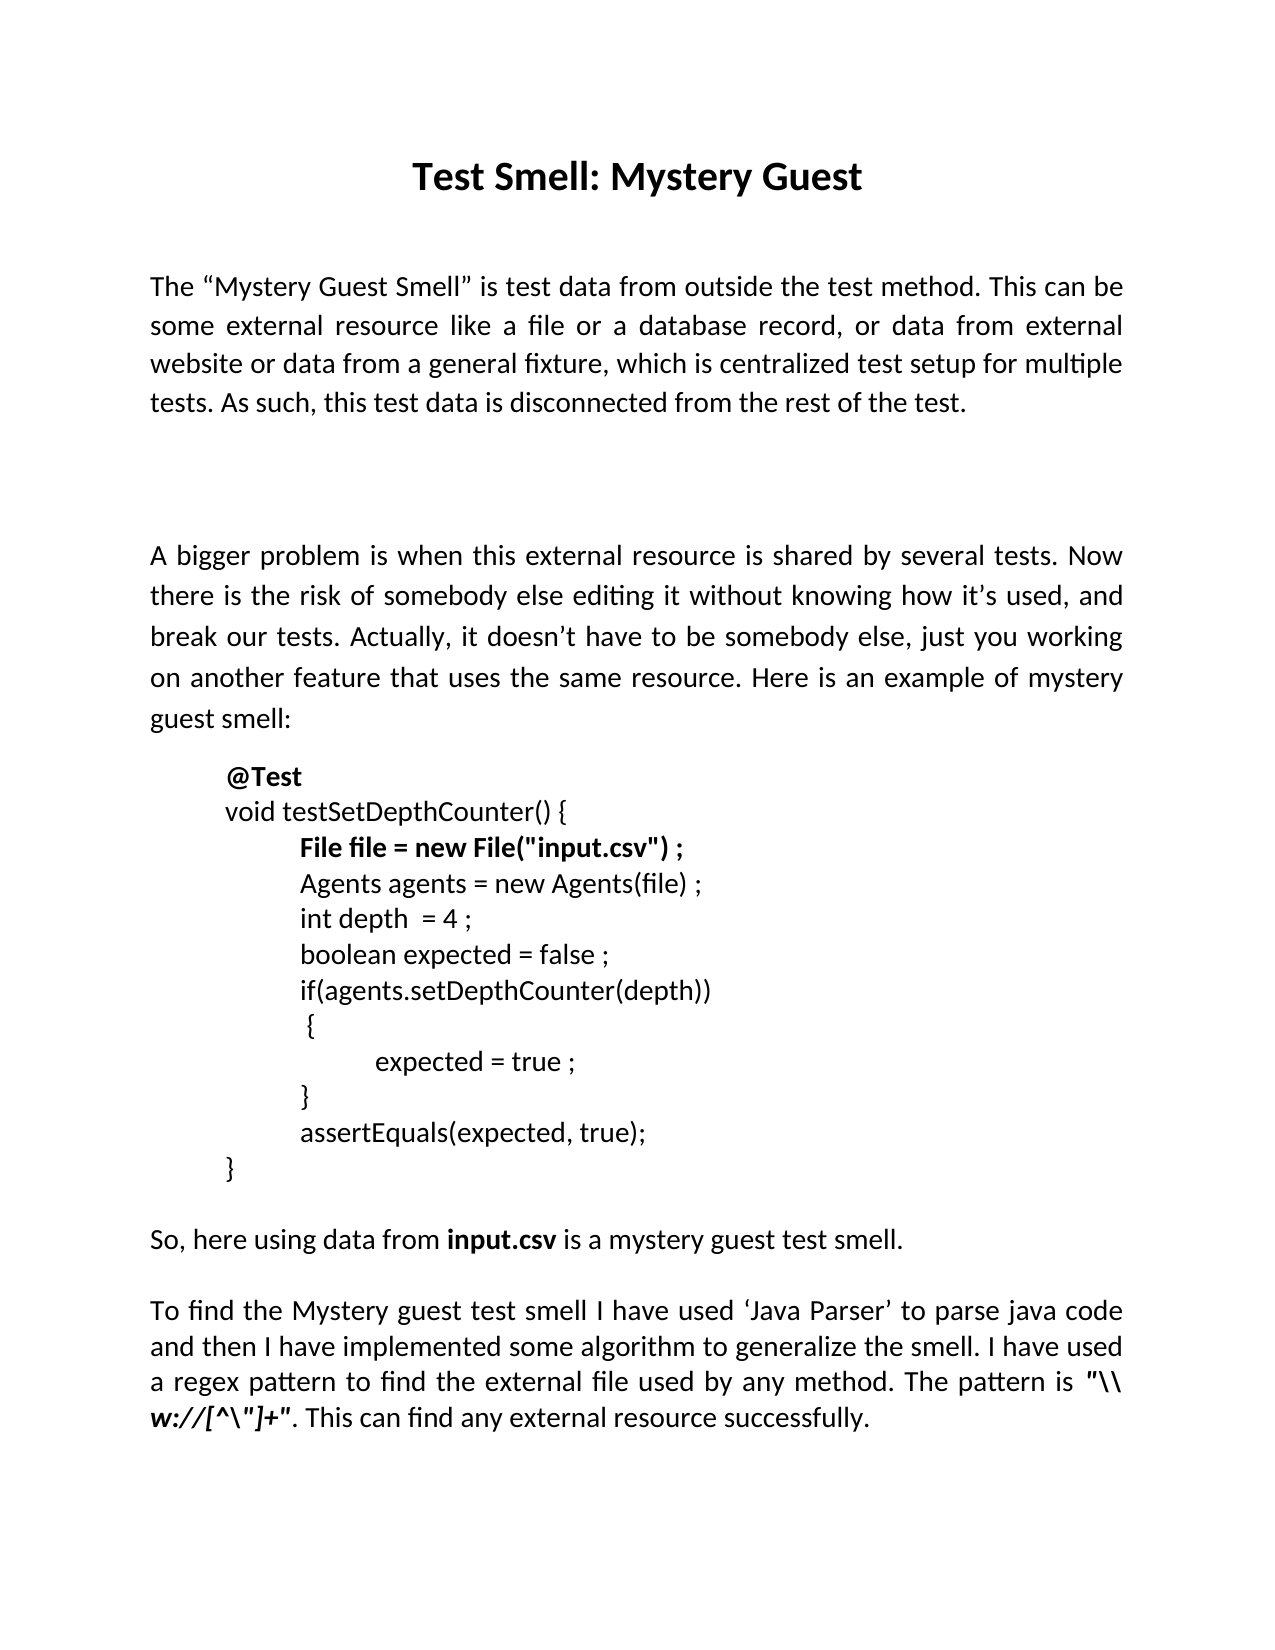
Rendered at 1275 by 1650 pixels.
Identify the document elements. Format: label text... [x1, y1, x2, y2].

text Agents agents = new Agents(file) ; [150, 865, 1125, 900]
text { [225, 1007, 1125, 1043]
text if(agents.setDepthCounter(depth)) [150, 972, 1125, 1007]
text The “Mystery Guest Smell” is test data from outside the test method. This can be some external resource like a file or a database record, or data from external website or data from a general fixture, which is centralized test setup for multiple tests. As such, this test data is disconnected from the rest of the test. [150, 268, 1125, 419]
text void testSetDepthCounter() { [150, 793, 1125, 829]
text File file = new File("input.csv") ; [150, 829, 1125, 865]
text A bigger problem is when this external resource is shared by several tests. Now there is the risk of somebody else editing it without knowing how it’s used, and break our tests. Actually, it doesn’t have to be somebody else, just you working on another feature that uses the same resource. Here is an example of mystery guest smell: [150, 537, 1125, 736]
text To find the Mystery guest test smell I have used ‘Java Parser’ to parse java code and then I have implemented some algorithm to generalize the smell. I have used a regex pattern to find the external file used by any method. The pattern is "\\w://[^\"]+". This can find any external resource successfully. [150, 1292, 1125, 1435]
text assertEquals(expected, true); [150, 1114, 1125, 1150]
text } [150, 1078, 1125, 1114]
text boolean expected = false ; [150, 936, 1125, 972]
text int depth = 4 ; [150, 900, 1125, 936]
text } [150, 1150, 1125, 1185]
text @Test [150, 758, 1125, 793]
text So, here using data from input.csv is a mystery guest test smell. [150, 1221, 1125, 1257]
text expected = true ; [150, 1043, 1125, 1078]
text Test Smell: Mystery Guest [150, 150, 1125, 201]
